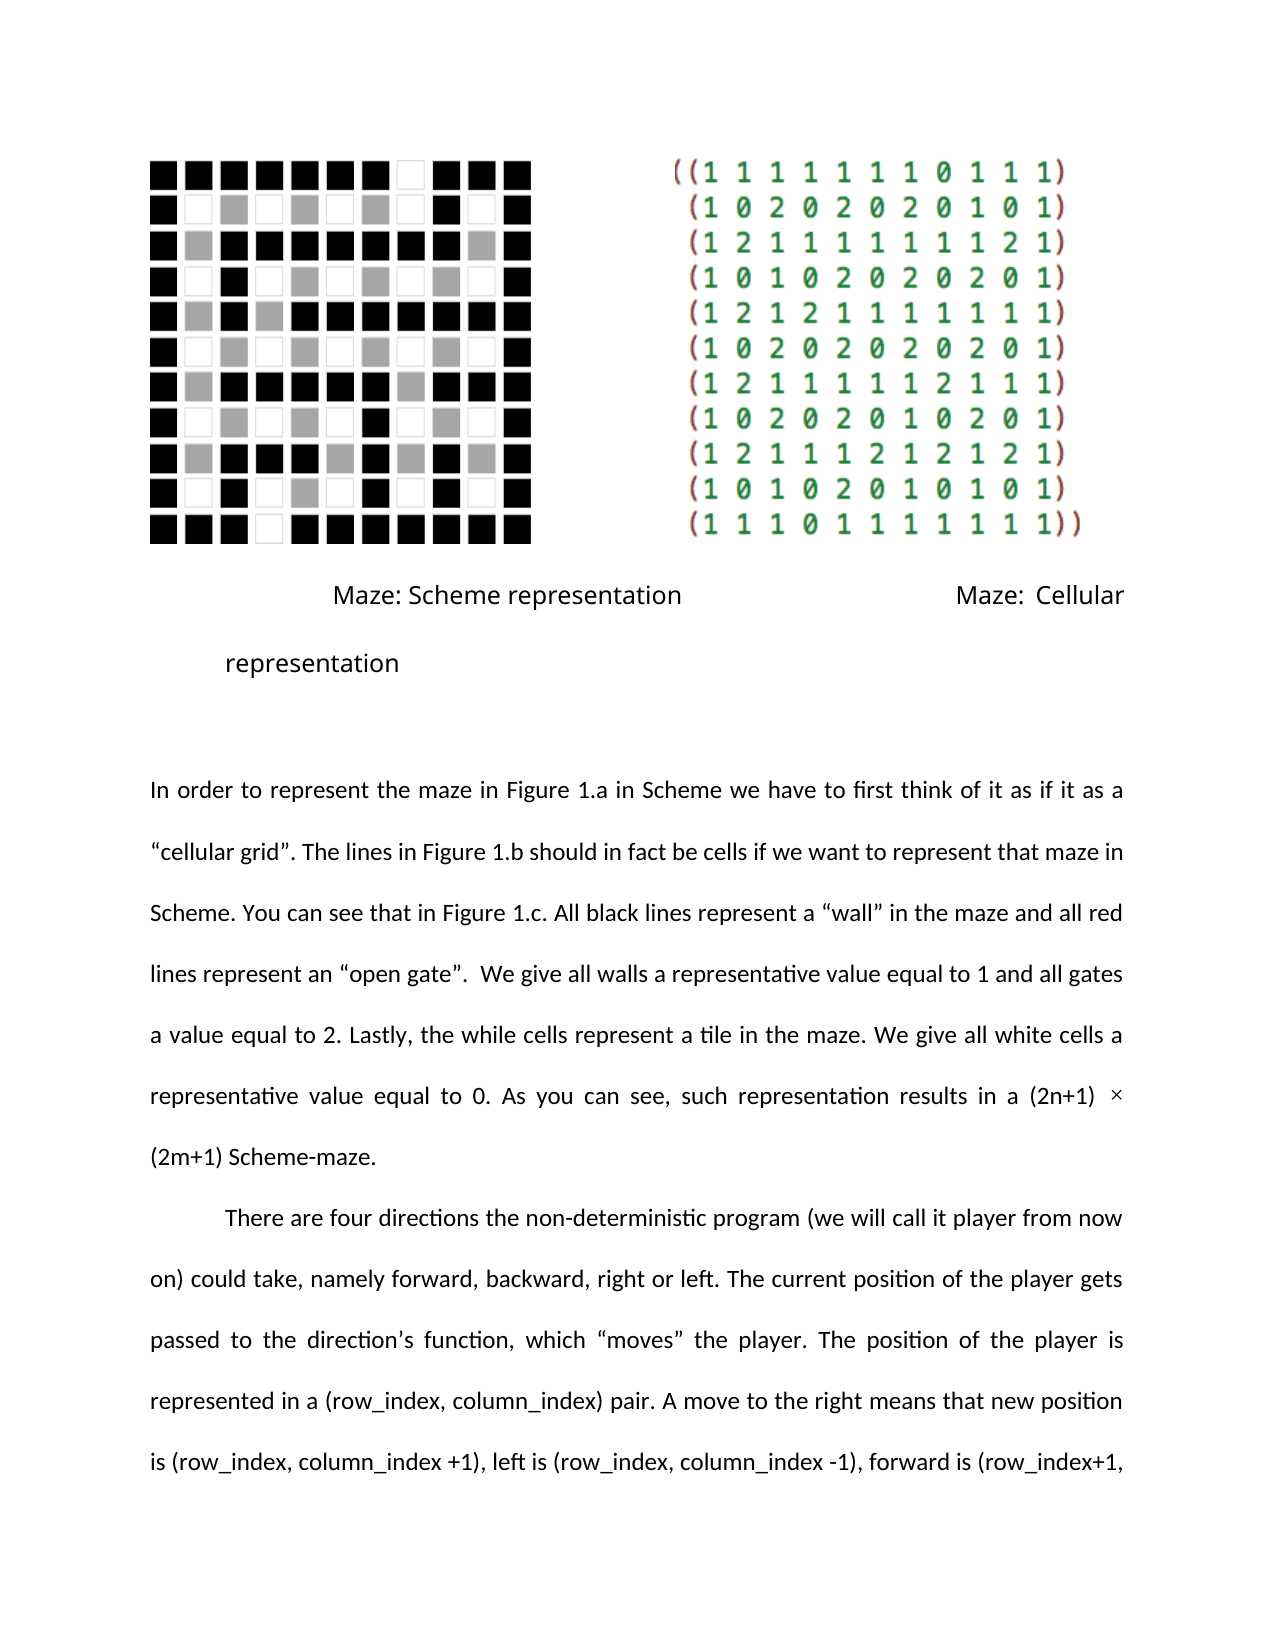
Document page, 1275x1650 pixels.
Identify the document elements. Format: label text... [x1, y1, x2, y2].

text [150, 1202, 1125, 1477]
text In order to represent the maze in Figure 1.a in Scheme we have to first think of it as if it as a “cellular grid”. The lines in Figure 1.b should in fact be cells if we want to represent that maze in Scheme. You can see that in Figure 1.c. All black lines represent a “wall” in the maze and all red lines represent an “open gate”. We give all walls a representative value equal to 1 and all gates a value equal to 2. Lastly, the while cells represent a tile in the maze. We give all white cells a representative value equal to 0. As you can see, such representation results in a (2n+1) (2m+1) Scheme-maze. [150, 775, 1125, 1171]
picture [675, 150, 1080, 544]
picture [150, 160, 533, 544]
